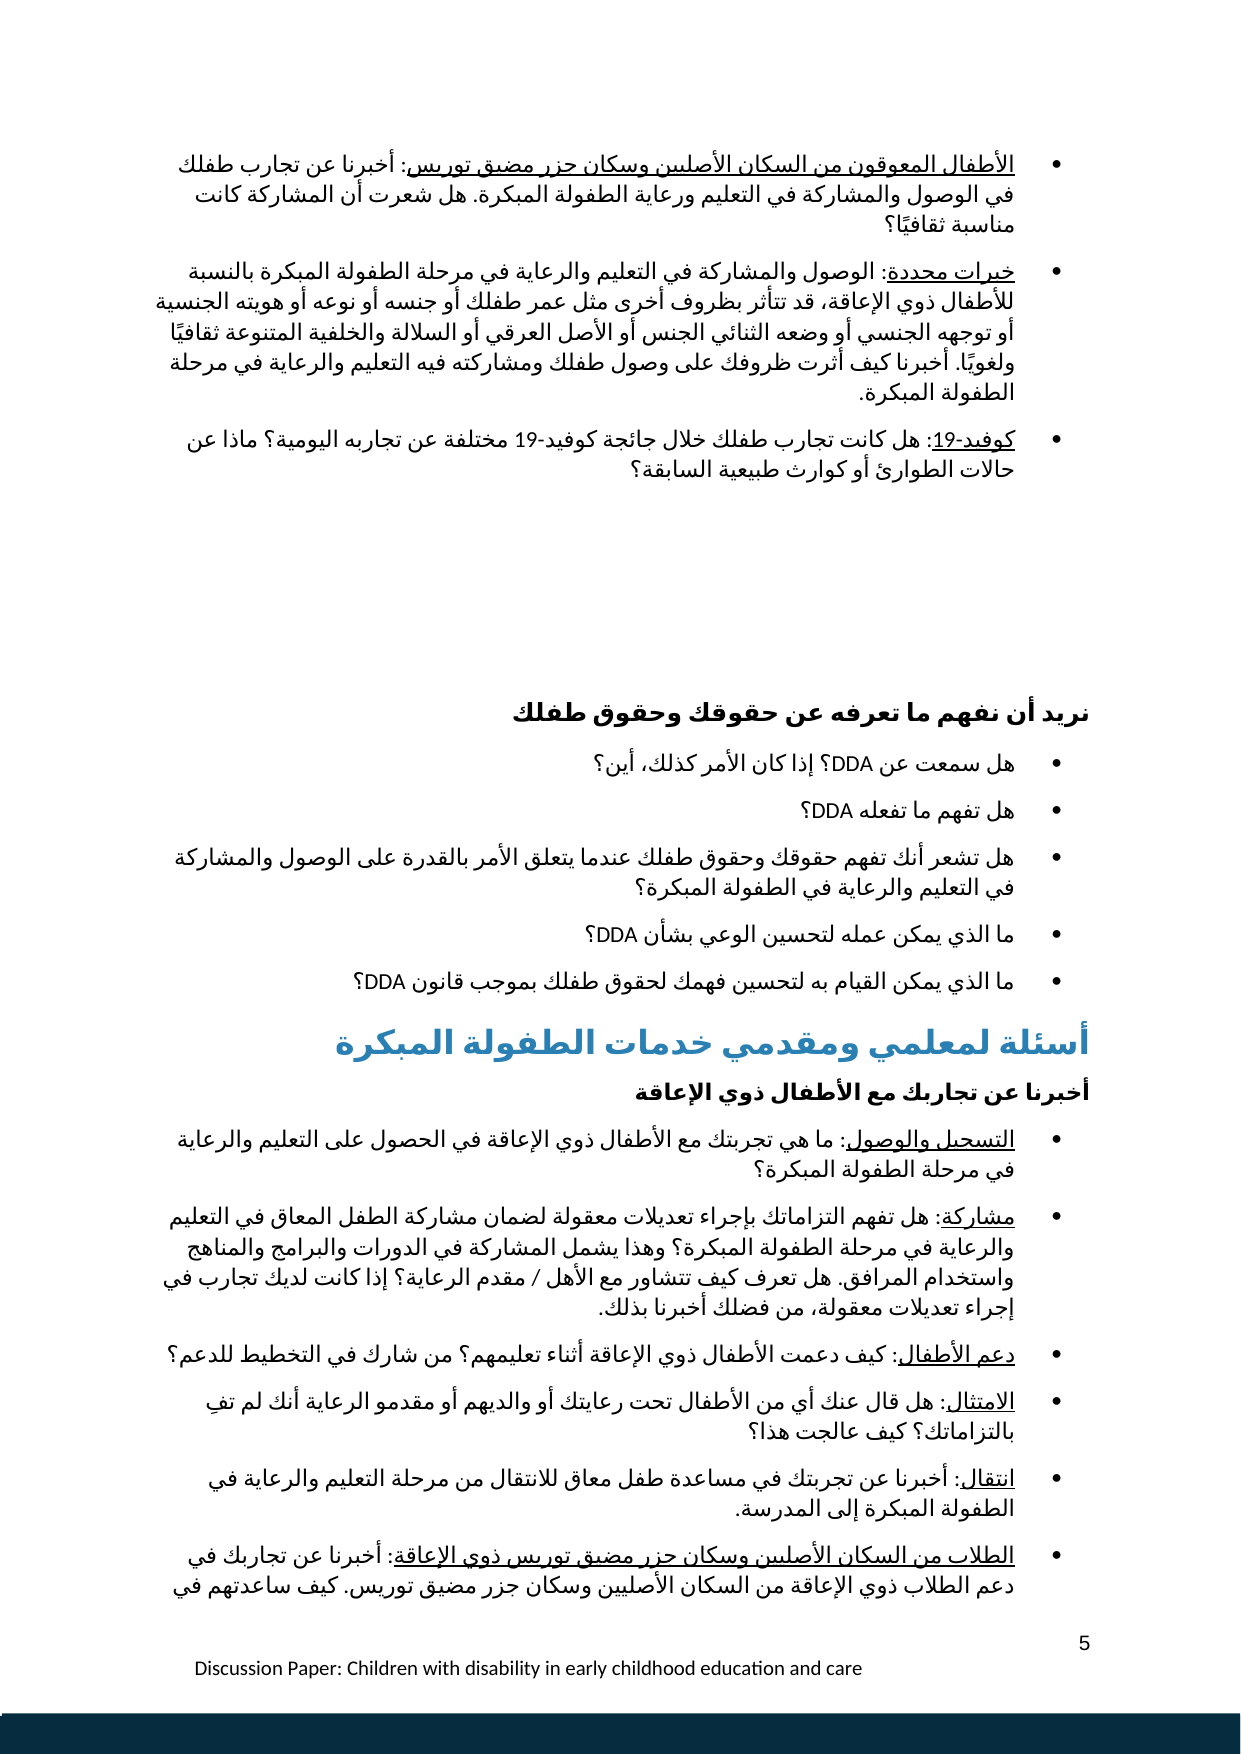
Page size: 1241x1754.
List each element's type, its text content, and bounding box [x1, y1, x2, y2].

subtitle أسئلة لمعلمي ومقدمي خدمات الطفولة المبكرة [150, 1022, 1090, 1063]
list خبرات محددة: الوصول والمشاركة في التعليم والرعاية في مرحلة الطفولة المبكرة بالنسبة للأطفال ذوي الإعاقة، قد تتأثر بظروف أخرى مثل عمر طفلك أو جنسه أو نوعه أو هويته الجنسية أو توجهه الجنسي أو وضعه الثنائي الجنس أو الأصل العرقي أو السلالة والخلفية المتنوعة ثقافيًا ولغويًا. أخبرنا كيف أثرت ظروفك على وصول طفلك ومشاركته فيه التعليم والرعاية في مرحلة الطفولة المبكرة. [150, 257, 1053, 406]
list كوفيد-19: هل كانت تجارب طفلك خلال جائجة كوفيد-19 مختلفة عن تجاربه اليومية؟ ماذا عن حالات الطوارئ أو كوارث طبيعية السابقة؟ [150, 425, 1053, 483]
list هل سمعت عن DDA؟ إذا كان الأمر كذلك، أين؟ [150, 749, 1053, 777]
list ما الذي يمكن القيام به لتحسين فهمك لحقوق طفلك بموجب قانون DDA؟ [150, 967, 1053, 995]
list التسجيل والوصول: ما هي تجربتك مع الأطفال ذوي الإعاقة في الحصول على التعليم والرعاية في مرحلة الطفولة المبكرة؟ [150, 1125, 1053, 1184]
list دعم الأطفال: كيف دعمت الأطفال ذوي الإعاقة أثناء تعليمهم؟ من شارك في التخطيط للدعم؟ [150, 1340, 1053, 1368]
list انتقال: أخبرنا عن تجربتك في مساعدة طفل معاق للانتقال من مرحلة التعليم والرعاية في الطفولة المبكرة إلى المدرسة. [150, 1464, 1053, 1522]
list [150, 1541, 1053, 1599]
subtitle نريد أن نفهم ما تعرفه عن حقوقك وحقوق طفلك [150, 697, 1090, 728]
text أخبرنا عن تجاربك مع الأطفال ذوي الإعاقة [150, 1078, 1090, 1107]
list الأطفال المعوقون من السكان الأصليين وسكان جزر مضيق توريس: أخبرنا عن تجارب طفلك في الوصول والمشاركة في التعليم ورعاية الطفولة المبكرة. هل شعرت أن المشاركة كانت مناسبة ثقافيًا؟ [150, 150, 1053, 238]
list مشاركة: هل تفهم التزاماتك بإجراء تعديلات معقولة لضمان مشاركة الطفل المعاق في التعليم والرعاية في مرحلة الطفولة المبكرة؟ وهذا يشمل المشاركة في الدورات والبرامج والمناهج واستخدام المرافق. هل تعرف كيف تتشاور مع الأهل / مقدم الرعاية؟ إذا كانت لديك تجارب في إجراء تعديلات معقولة، من فضلك أخبرنا بذلك. [150, 1202, 1053, 1321]
list الامتثال: هل قال عنك أي من الأطفال تحت رعايتك أو والديهم أو مقدمو الرعاية أنك لم تفِ بالتزاماتك؟ كيف عالجت هذا؟ [150, 1387, 1053, 1445]
list ما الذي يمكن عمله لتحسين الوعي بشأن DDA؟ [150, 920, 1053, 948]
list هل تشعر أنك تفهم حقوقك وحقوق طفلك عندما يتعلق الأمر بالقدرة على الوصول والمشاركة في التعليم والرعاية في الطفولة المبكرة؟ [150, 843, 1053, 901]
list هل تفهم ما تفعله DDA؟ [150, 796, 1053, 824]
